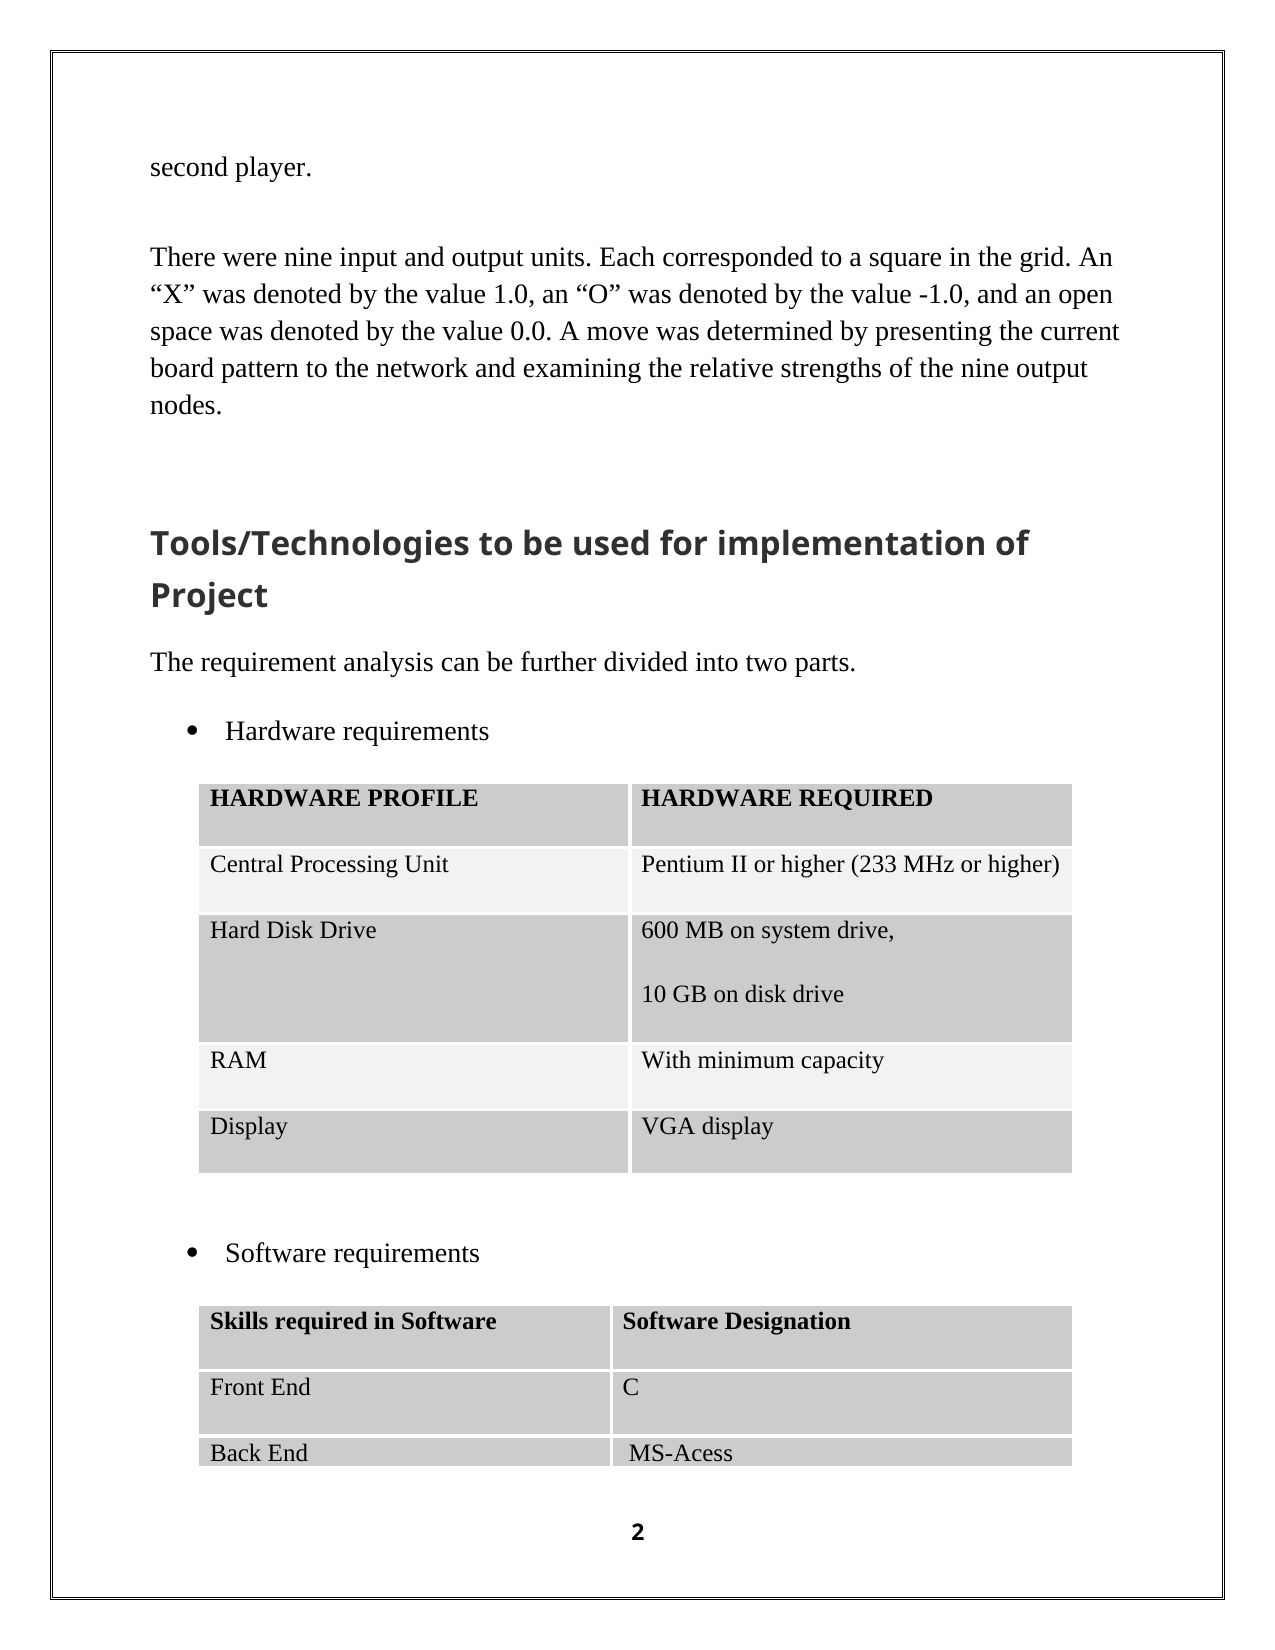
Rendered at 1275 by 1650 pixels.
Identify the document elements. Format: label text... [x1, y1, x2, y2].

text Tools/Technologies to be used for implementation of Project [150, 519, 1125, 617]
text There were nine input and output units. Each corresponded to a square in the grid. An “X” was denoted by the value 1.0, an “O” was denoted by the value -1.0, and an open space was denoted by the value 0.0. A move was determined by presenting the current board pattern to the network and examining the relative strengths of the nine output nodes. [150, 239, 1125, 421]
table_header Skills required in Software [199, 1306, 610, 1369]
table_cell With minimum capacity [632, 1045, 1072, 1108]
table_cell Back End [199, 1438, 610, 1466]
table_cell Front End [199, 1372, 610, 1434]
table_cell MS-Acess [613, 1438, 1072, 1466]
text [150, 150, 1125, 214]
table_cell Pentium II or higher (233 MHz or higher) [632, 849, 1072, 912]
table_cell 600 MB on system drive, 10 GB on disk drive [632, 915, 1072, 1042]
list Software requirements [187, 1236, 1125, 1269]
table_cell Central Processing Unit [199, 849, 628, 912]
table_cell C [613, 1372, 1072, 1434]
list Hardware requirements [187, 714, 1125, 746]
table_header HARDWARE REQUIRED [632, 784, 1072, 846]
table_header HARDWARE PROFILE [199, 784, 628, 846]
table_cell VGA display [632, 1111, 1072, 1173]
table_cell RAM [199, 1045, 628, 1108]
table_cell Hard Disk Drive [199, 915, 628, 1042]
text The requirement analysis can be further divided into two parts. [150, 644, 1125, 677]
table_header Software Designation [613, 1306, 1072, 1369]
table_cell Display [199, 1111, 628, 1173]
